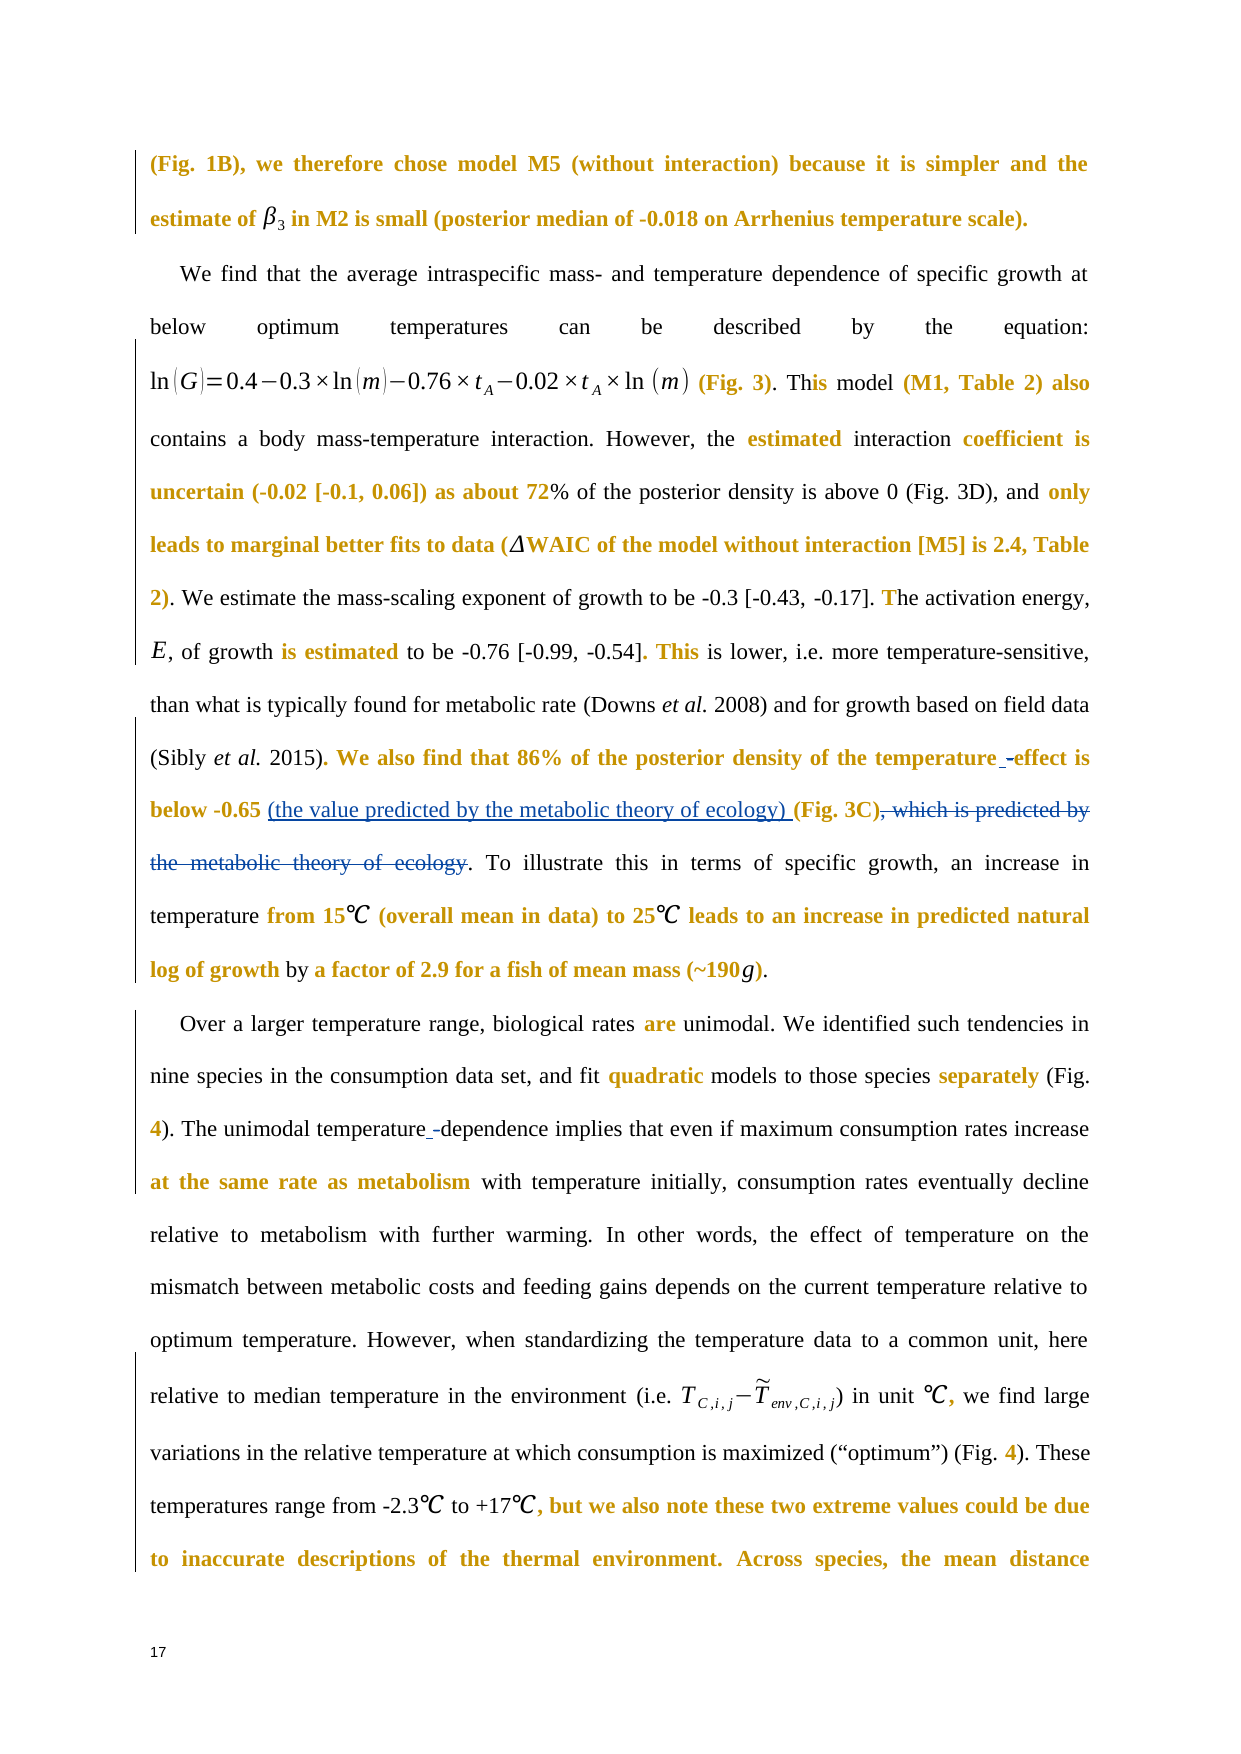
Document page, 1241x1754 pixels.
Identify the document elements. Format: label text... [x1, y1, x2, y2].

text We find that the average intraspecific mass- and temperature dependence of specific growth at below optimum temperatures can be described by the equation: (Fig. 3). This model (M1, Table 2) also contains a body mass-temperature interaction. However, the estimated interaction coefficient is uncertain (-0.02 [-0.1, 0.06]) as about 72% of the posterior density is above 0 (Fig. 3D), and only leads to marginal better fits to data (WAIC of the model without interaction [M5] is 2.4, Table 2). We estimate the mass-scaling exponent of growth to be -0.3 [-0.43, -0.17]. The activation energy, , of growth is estimated to be -0.76 [-0.99, -0.54]. This is lower, i.e. more temperature-sensitive, than what is typically found for metabolic rate (Downs et al. 2008) and for growth based on field data (Sibly et al. 2015). We also find that 86% of the posterior density of the temperatureeffect is below -0.65 (Fig. 3C). To illustrate this in terms of specific growth, an increase in temperature from 15 (overall mean in data) to 25 leads to an increase in predicted natural log of growth by a factor of 2.9 for a fish of mean mass (~190). [150, 260, 1090, 983]
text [150, 150, 1090, 234]
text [150, 1010, 1090, 1572]
